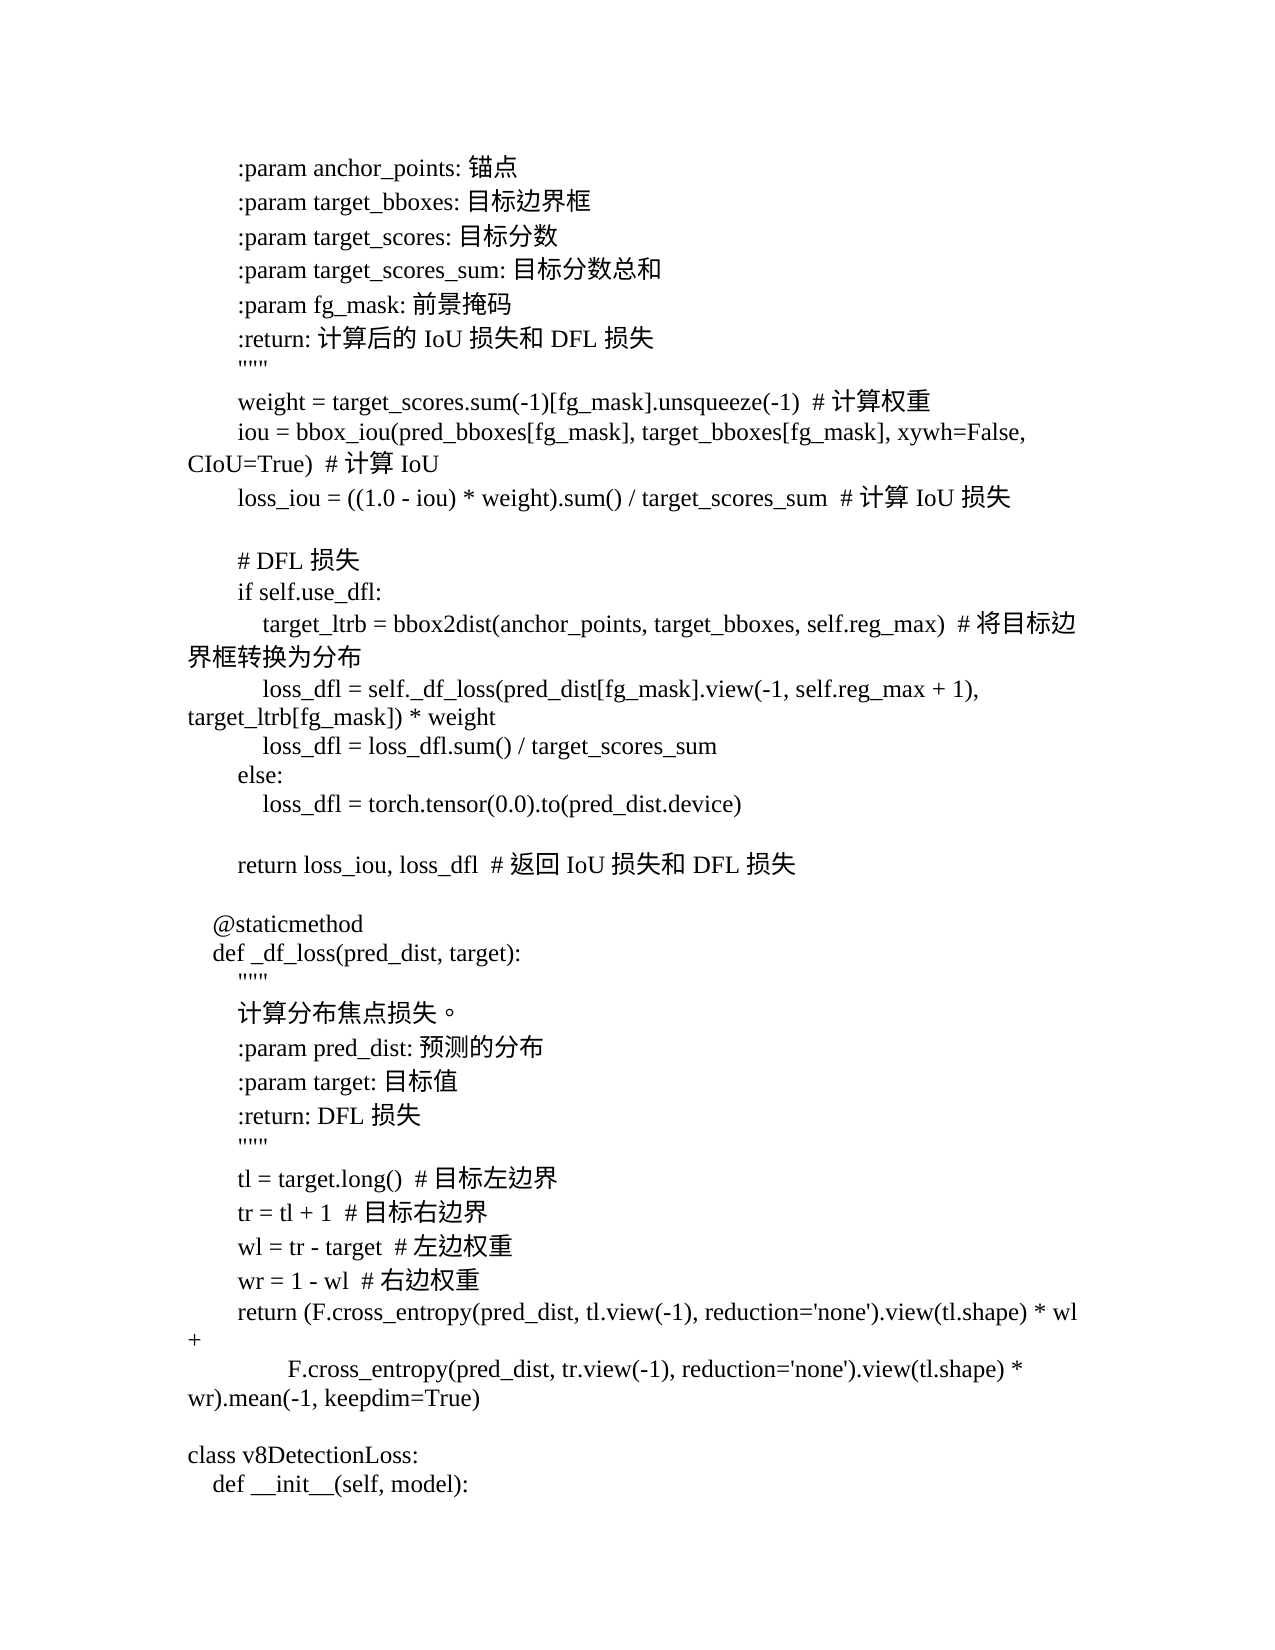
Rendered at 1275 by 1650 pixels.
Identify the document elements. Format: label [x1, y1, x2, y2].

text [187, 150, 1087, 1498]
